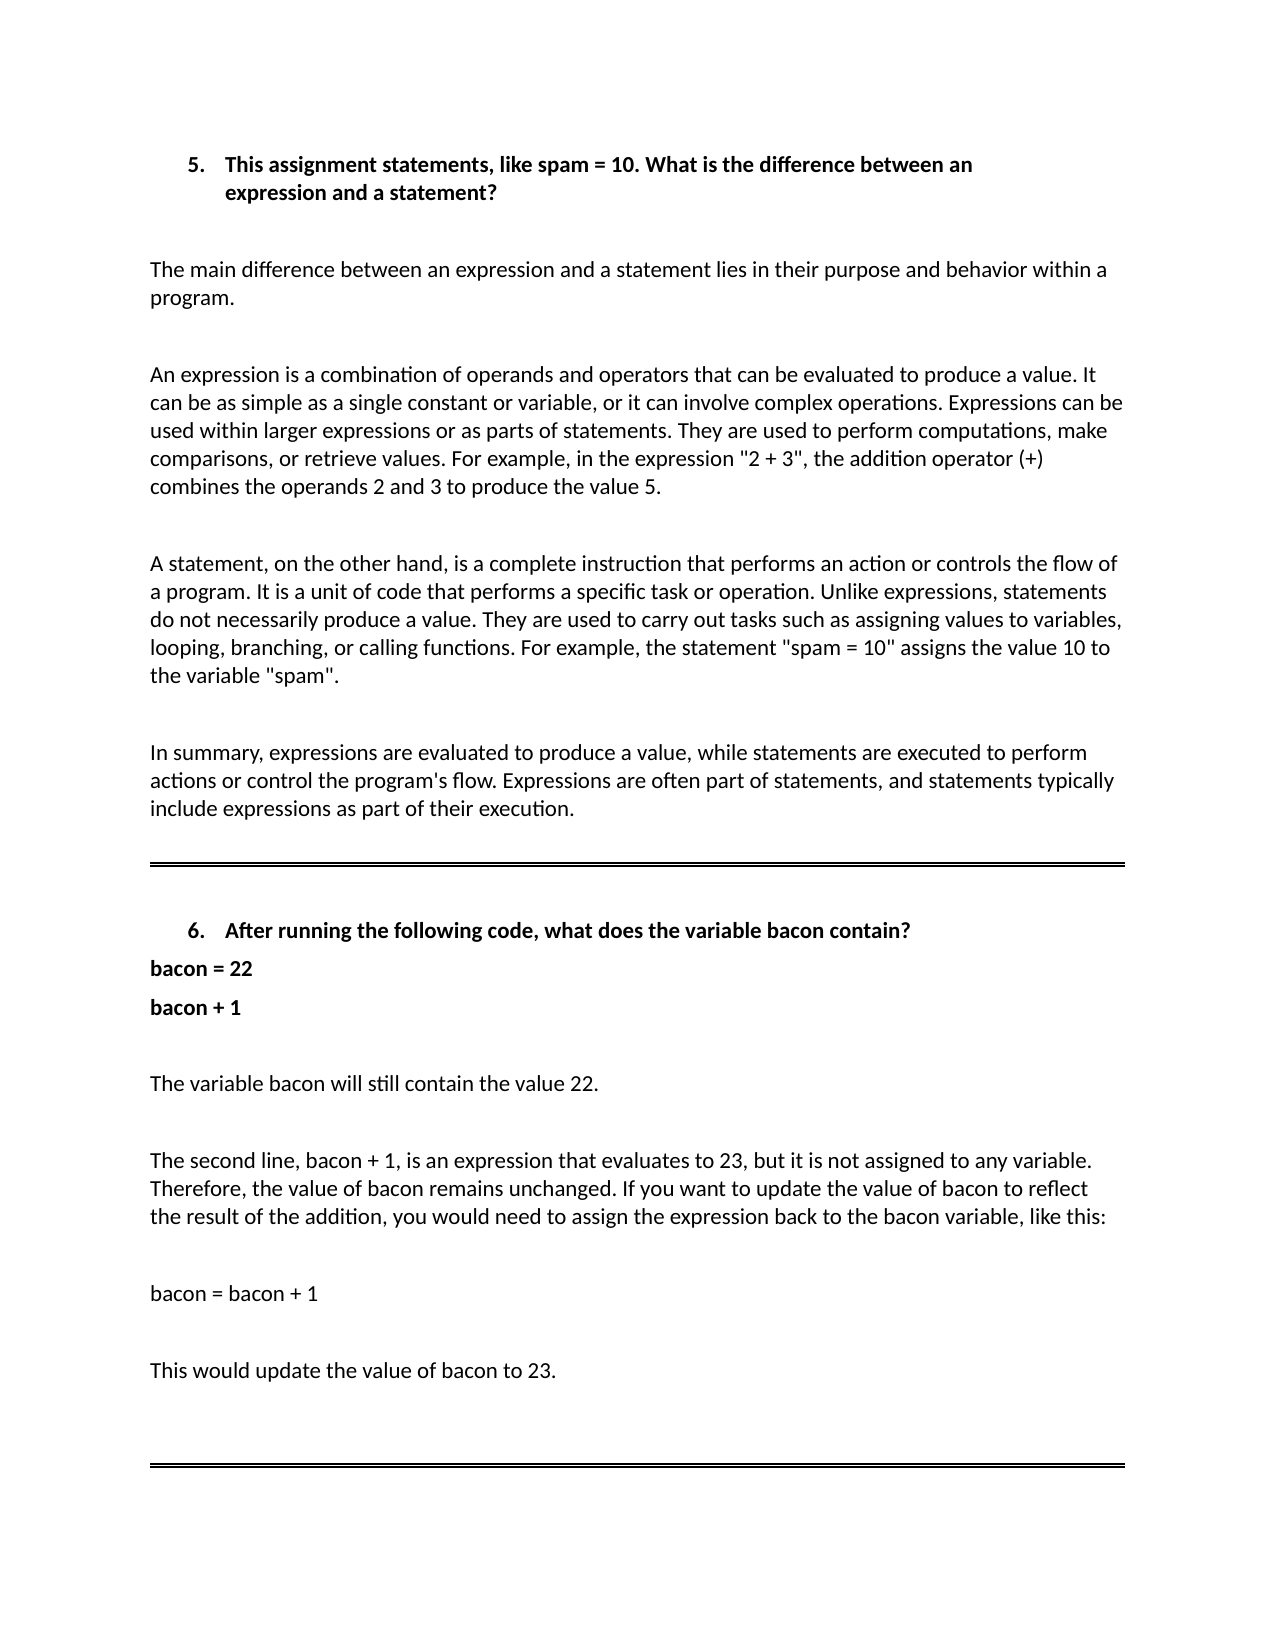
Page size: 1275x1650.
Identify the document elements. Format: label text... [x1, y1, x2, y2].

text bacon + 1 [150, 993, 1125, 1021]
list expression and a statement? [225, 178, 1125, 206]
text This would update the value of bacon to 23. [150, 1356, 1125, 1384]
list This assignment statements, like spam = 10. What is the difference between an [187, 150, 1125, 178]
text An expression is a combination of operands and operators that can be evaluated to produce a value. It can be as simple as a single constant or variable, or it can involve complex operations. Expressions can be used within larger expressions or as parts of statements. They are used to perform computations, make comparisons, or retrieve values. For example, in the expression "2 + 3", the addition operator (+) combines the operands 2 and 3 to produce the value 5. [150, 360, 1125, 500]
list After running the following code, what does the variable bacon contain? [187, 916, 1125, 944]
text bacon = 22 [150, 954, 1125, 982]
text bacon = bacon + 1 [150, 1279, 1125, 1307]
text The main difference between an expression and a statement lies in their purpose and behavior within a program. [150, 255, 1125, 311]
text In summary, expressions are evaluated to produce a value, while statements are executed to perform actions or control the program's flow. Expressions are often part of statements, and statements typically include expressions as part of their execution. [150, 738, 1125, 822]
text A statement, on the other hand, is a complete instruction that performs an action or controls the flow of a program. It is a unit of code that performs a specific task or operation. Unlike expressions, statements do not necessarily produce a value. They are used to carry out tasks such as assigning values to variables, looping, branching, or calling functions. For example, the statement "spam = 10" assigns the value 10 to the variable "spam". [150, 549, 1125, 689]
text The variable bacon will still contain the value 22. [150, 1069, 1125, 1098]
text The second line, bacon + 1, is an expression that evaluates to 23, but it is not assigned to any variable. Therefore, the value of bacon remains unchanged. If you want to update the value of bacon to reflect the result of the addition, you would need to assign the expression back to the bacon variable, like this: [150, 1146, 1125, 1231]
